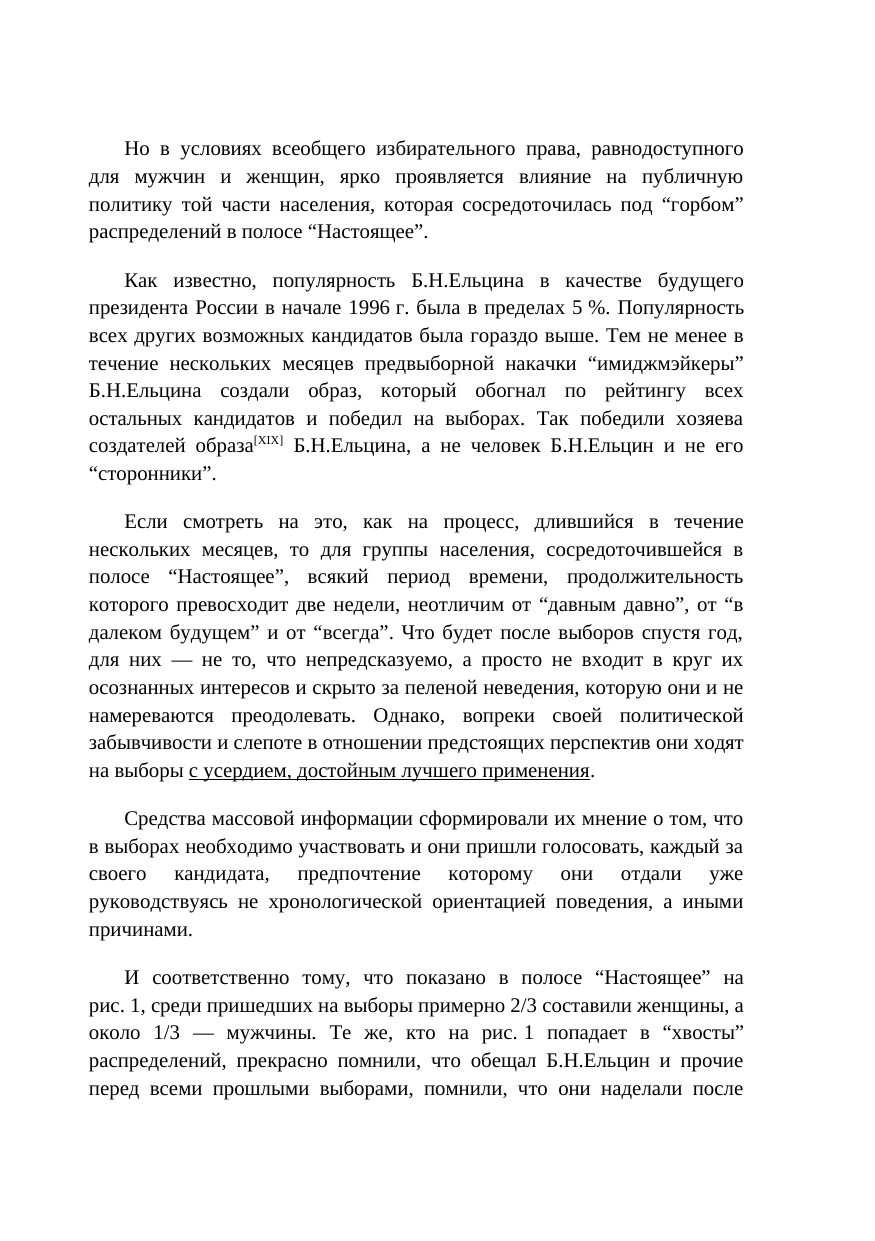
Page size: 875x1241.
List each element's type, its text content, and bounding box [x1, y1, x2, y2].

text Но в условиях всеобщего избирательного права, равнодоступного для мужчин и женщин, ярко проявляется влияние на публичную политику той части населения, которая сосредоточилась под “горбом” распределений в полосе “Настоящее”. [89, 136, 744, 243]
text Если смотреть на это, как на процесс, длившийся в течение нескольких месяцев, то для группы населения, сосредоточившейся в полосе “Настоящее”, всякий период времени, продолжительность которого превосходит две недели, неотличим от “давным давно”, от “в далеком будущем” и от “всегда”. Что будет после выборов спустя год, для них — не то, что непредсказуемо, а просто не входит в круг их осознанных интересов и скрыто за пеленой неведения, которую они и не намереваются преодолевать. Однако, вопреки своей политической забывчивости и слепоте в отношении предстоящих перспектив они ходят на выборы с усердием, достойным лучшего применения. [89, 509, 744, 782]
text Средства массовой информации сформировали их мнение о том, что в выборах необходимо участвовать и они пришли голосовать, каждый за своего кандидата, предпочтение которому они отдали уже руководствуясь не хронологической ориентацией поведения, а иными причинами. [89, 806, 744, 941]
text Как известно, популярность Б.Н.Ельцина в качестве будущего президента России в начале 1996 г. была в пределах 5 %. Популярность всех других возможных кандидатов была гораздо выше. Тем не менее в течение нескольких месяцев предвыборной накачки “имиджмэйкеры” Б.Н.Ельцина создали образ, который обогнал по рейтингу всех остальных кандидатов и победил на выборах. Так победили хозяева создателей образа[XIX] Б.Н.Ельцина, а не человек Б.Н.Ельцин и не его “сторонники”. [89, 268, 744, 485]
